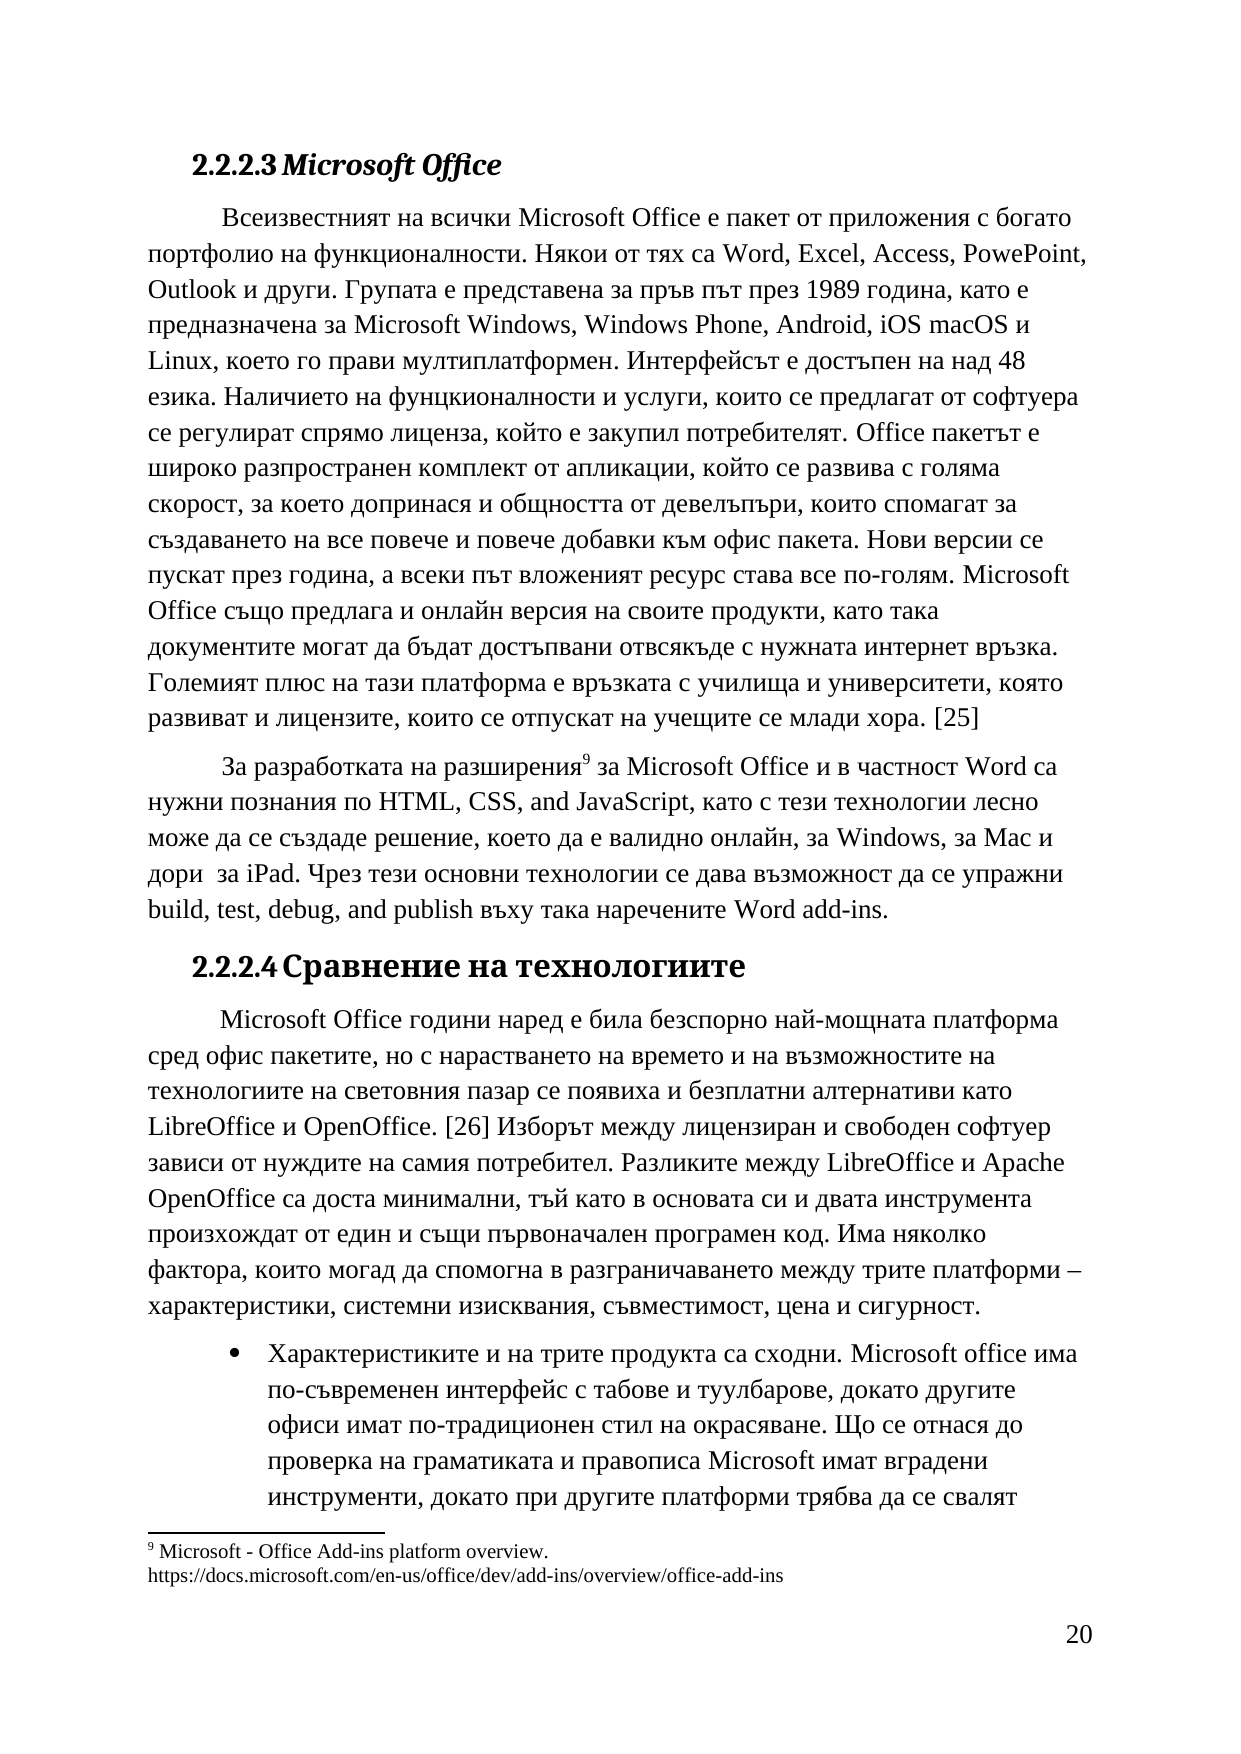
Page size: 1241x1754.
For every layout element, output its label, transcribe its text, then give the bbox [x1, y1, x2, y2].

text За разработката на разширения за Microsoft Office и в частност Word са нужни познания по HTML, CSS, and JavaScript, като с тези технологии лесно може да се създаде решение, което да е валидно онлайн, за Windows, за Mac и дори за iPad. Чрез тези основни технологии се дава възможност да се упражни build, test, debug, and publish въху така наречените Word add-ins. [148, 750, 1093, 924]
subtitle Microsoft Office [192, 148, 1093, 183]
subtitle Сравнение на технологиите [192, 949, 1093, 985]
text Всеизвестният на всички Microsoft Office е пакет от приложения с богато портфолио на функционалности. Някои от тях са Word, Excel, Access, PowePoint, Outlook и други. Групата е представена за пръв път през 1989 година, като е предназначена за Microsoft Windows, Windows Phone, Android, iOS macOS и Linux, което го прави мултиплатформен. Интерфейсът е достъпен на над 48 езика. Наличието на фунцкионалности и услуги, които се предлагат от софтуера се регулират спрямо лиценза, който е закупил потребителят. Office пакетът е широко разпространен комплект от апликации, който се развива с голяма скорост, за което допринася и общността от девелъпъри, които спомагат за създаването на все повече и повече добавки към офис пакета. Нови версии се пускат през година, а всеки път вложеният ресурс става все по-голям. Microsoft Office също предлага и онлайн версия на своите продукти, като така документите могат да бъдат достъпвани отвсякъде с нужната интернет връзка. Големият плюс на тази платформа е връзката с училища и университети, която развиват и лицензите, които се отпускат на учещите се млади хора. [25] [148, 201, 1093, 733]
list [230, 1337, 1093, 1511]
text Microsoft Office години наред е била безспорно най-мощната платформа сред офис пакетите, но с нарастването на времето и на възможностите на технологиите на световния пазар се появиха и безплатни алтернативи като LibreOffice и OpenOffice. [26] Изборът между лицензиран и свободен софтуер зависи от нуждите на самия потребител. Разликите между LibreOffice и Apache OpenOffice са доста минимални, тъй като в основата си и двата инструмента произхождат от един и същи първоначален програмен код. Има няколко фактора, които могад да спомогна в разграничаването между трите платформи – характеристики, системни изисквания, съвместимост, цена и сигурност. [148, 1003, 1093, 1320]
